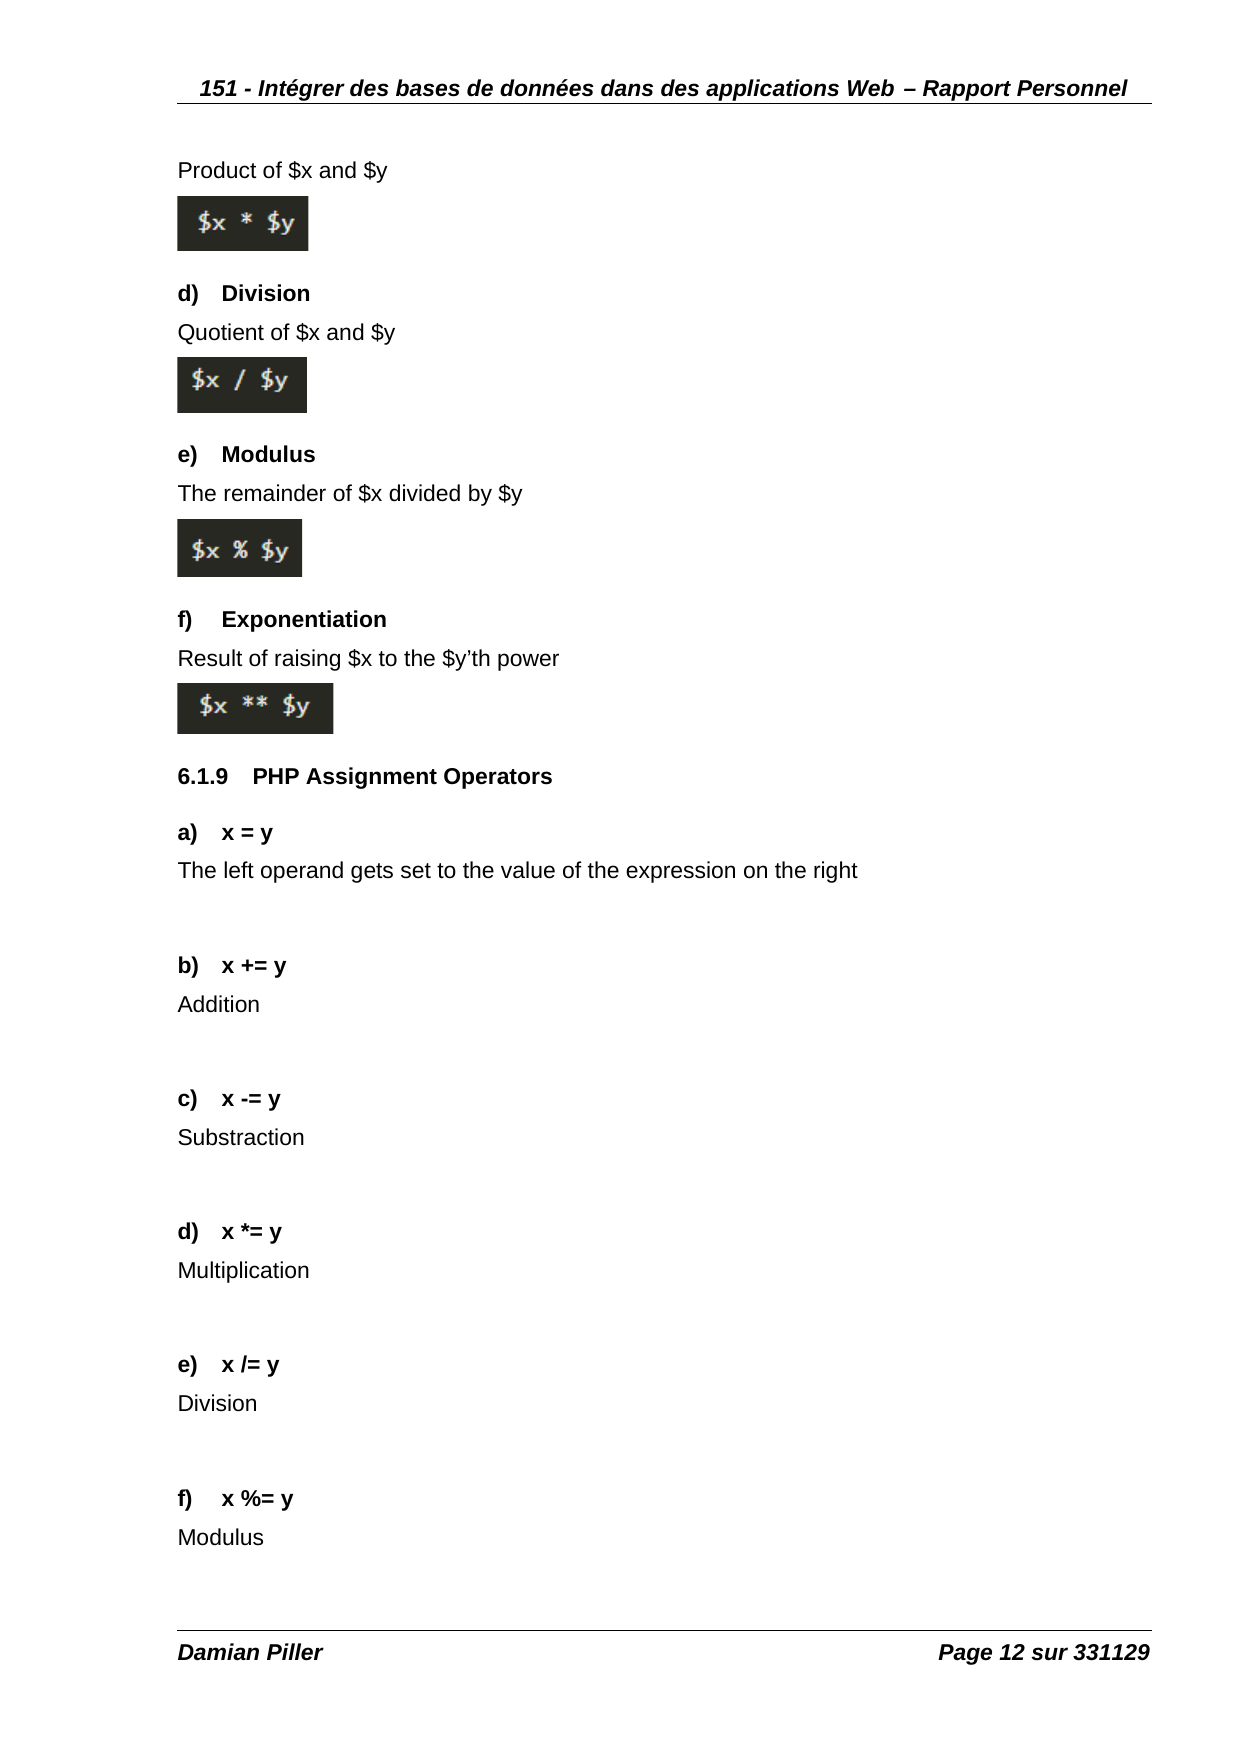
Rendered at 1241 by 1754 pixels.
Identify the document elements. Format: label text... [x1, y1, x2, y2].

subtitle Division [177, 280, 1152, 306]
picture [177, 519, 303, 577]
text Product of $x and $y [177, 157, 1152, 183]
text Division [177, 1390, 1152, 1417]
text The remainder of $x divided by $y [177, 480, 1152, 507]
subtitle Modulus [177, 441, 1152, 468]
text Modulus [177, 1523, 1152, 1550]
subtitle PHP Assignment Operators [177, 763, 1152, 789]
subtitle x *= y [177, 1218, 1152, 1244]
picture [177, 357, 307, 413]
text Addition [177, 991, 1152, 1017]
subtitle x += y [177, 952, 1152, 978]
text Result of raising $x to the $y’th power [177, 645, 1152, 671]
text The left operand gets set to the value of the expression on the right [177, 857, 1152, 884]
subtitle Exponentiation [177, 606, 1152, 632]
text Multiplication [177, 1257, 1152, 1283]
text Substraction [177, 1124, 1152, 1150]
subtitle x %= y [177, 1485, 1152, 1511]
subtitle x /= y [177, 1351, 1152, 1378]
text Quotient of $x and $y [177, 319, 1152, 345]
subtitle x -= y [177, 1085, 1152, 1111]
picture [177, 196, 309, 251]
subtitle x = y [177, 818, 1152, 845]
picture [177, 683, 334, 734]
